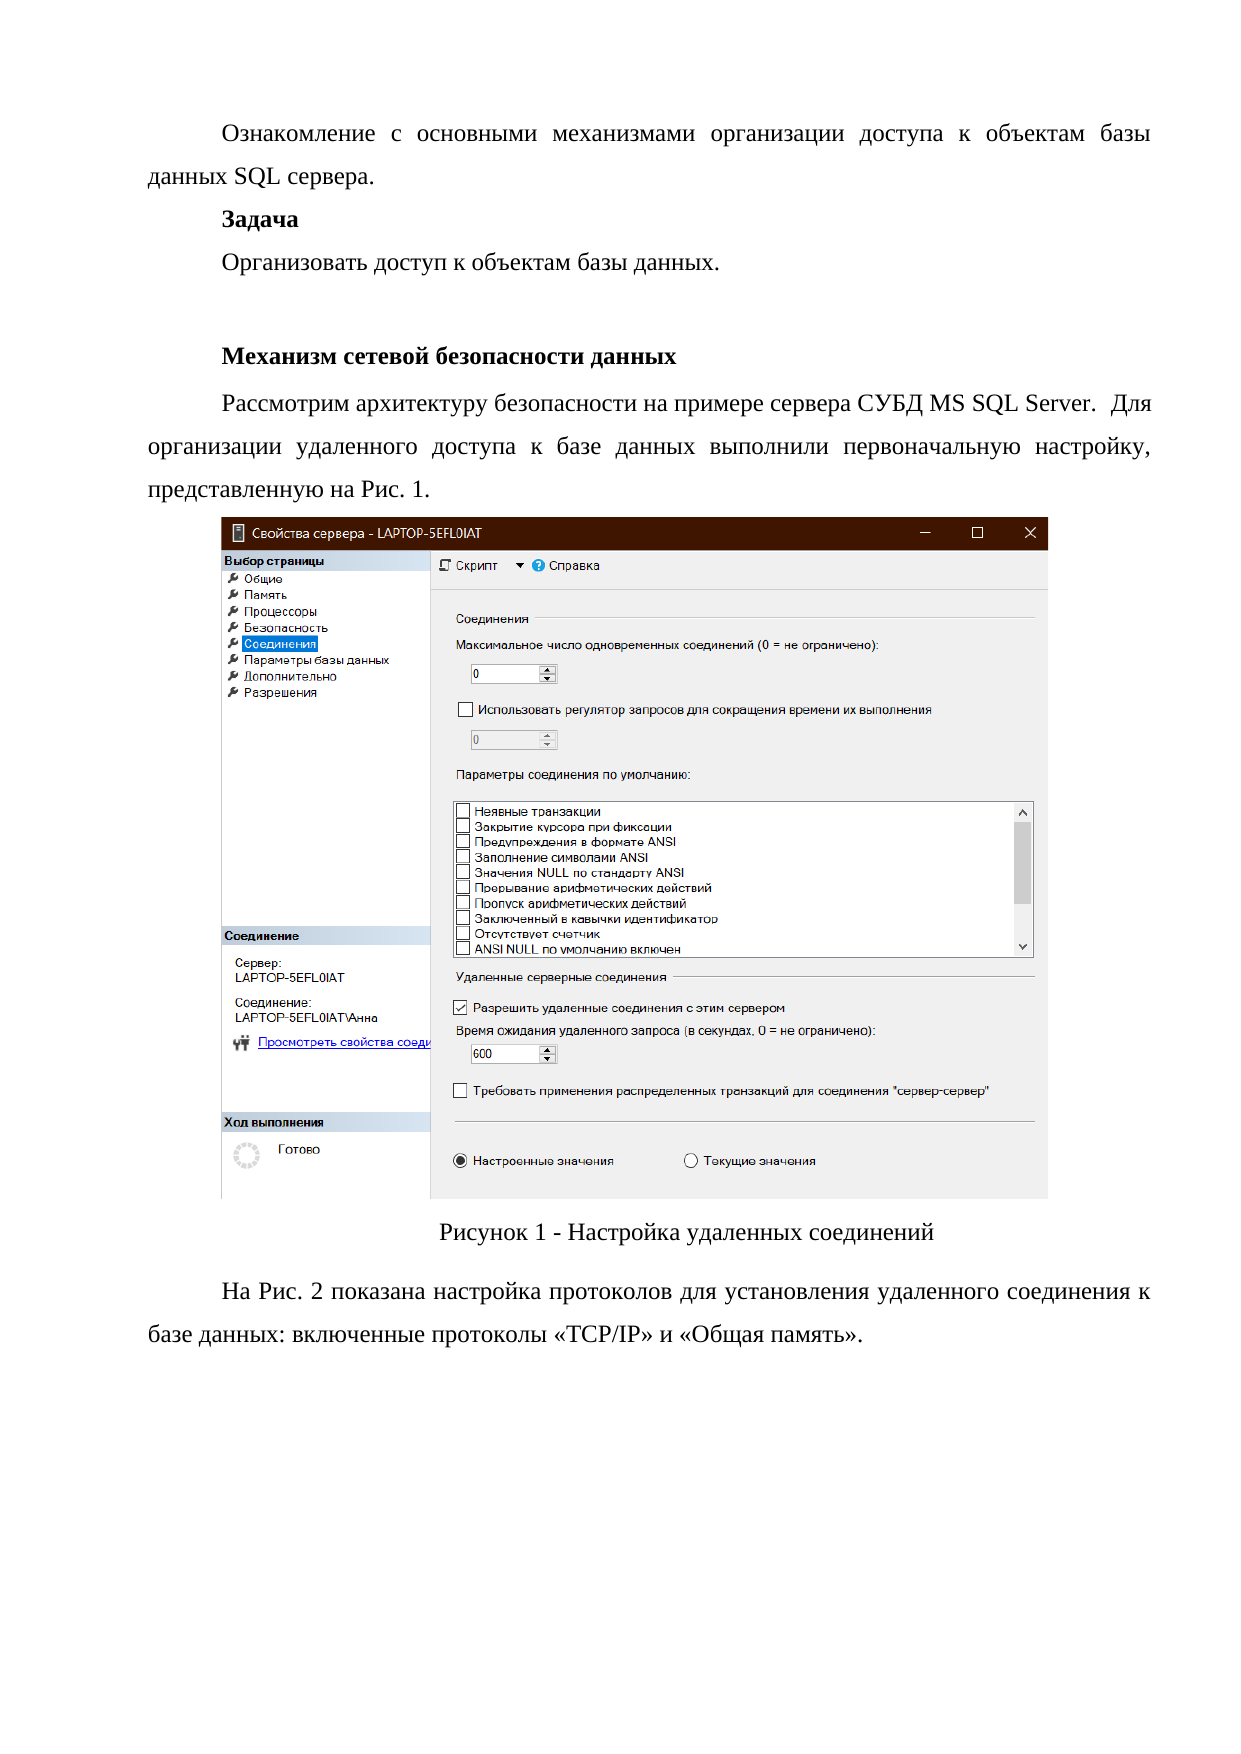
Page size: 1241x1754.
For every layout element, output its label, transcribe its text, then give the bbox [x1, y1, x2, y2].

text Задача [148, 204, 1152, 233]
text Рисунок 1 - Настройка удаленных соединений [148, 1217, 1152, 1245]
text На Рис. 2 показана настройка протоколов для установления удаленного соединения к базе данных: включенные протоколы «TCP/IP» и «Общая память». [148, 1276, 1152, 1348]
text Ознакомление с основными механизмами организации доступа к объектам базы данных SQL сервера. [148, 118, 1152, 190]
text Организовать доступ к объектам базы данных. [148, 247, 1152, 276]
text Рассмотрим архитектуру безопасности на примере сервера СУБД MS SQL Server. Для организации удаленного доступа к базе данных выполнили первоначальную настройку, представленную на Рис. 1. [148, 388, 1152, 503]
text Механизм сетевой безопасности данных [148, 341, 1152, 370]
picture [221, 517, 1049, 1199]
